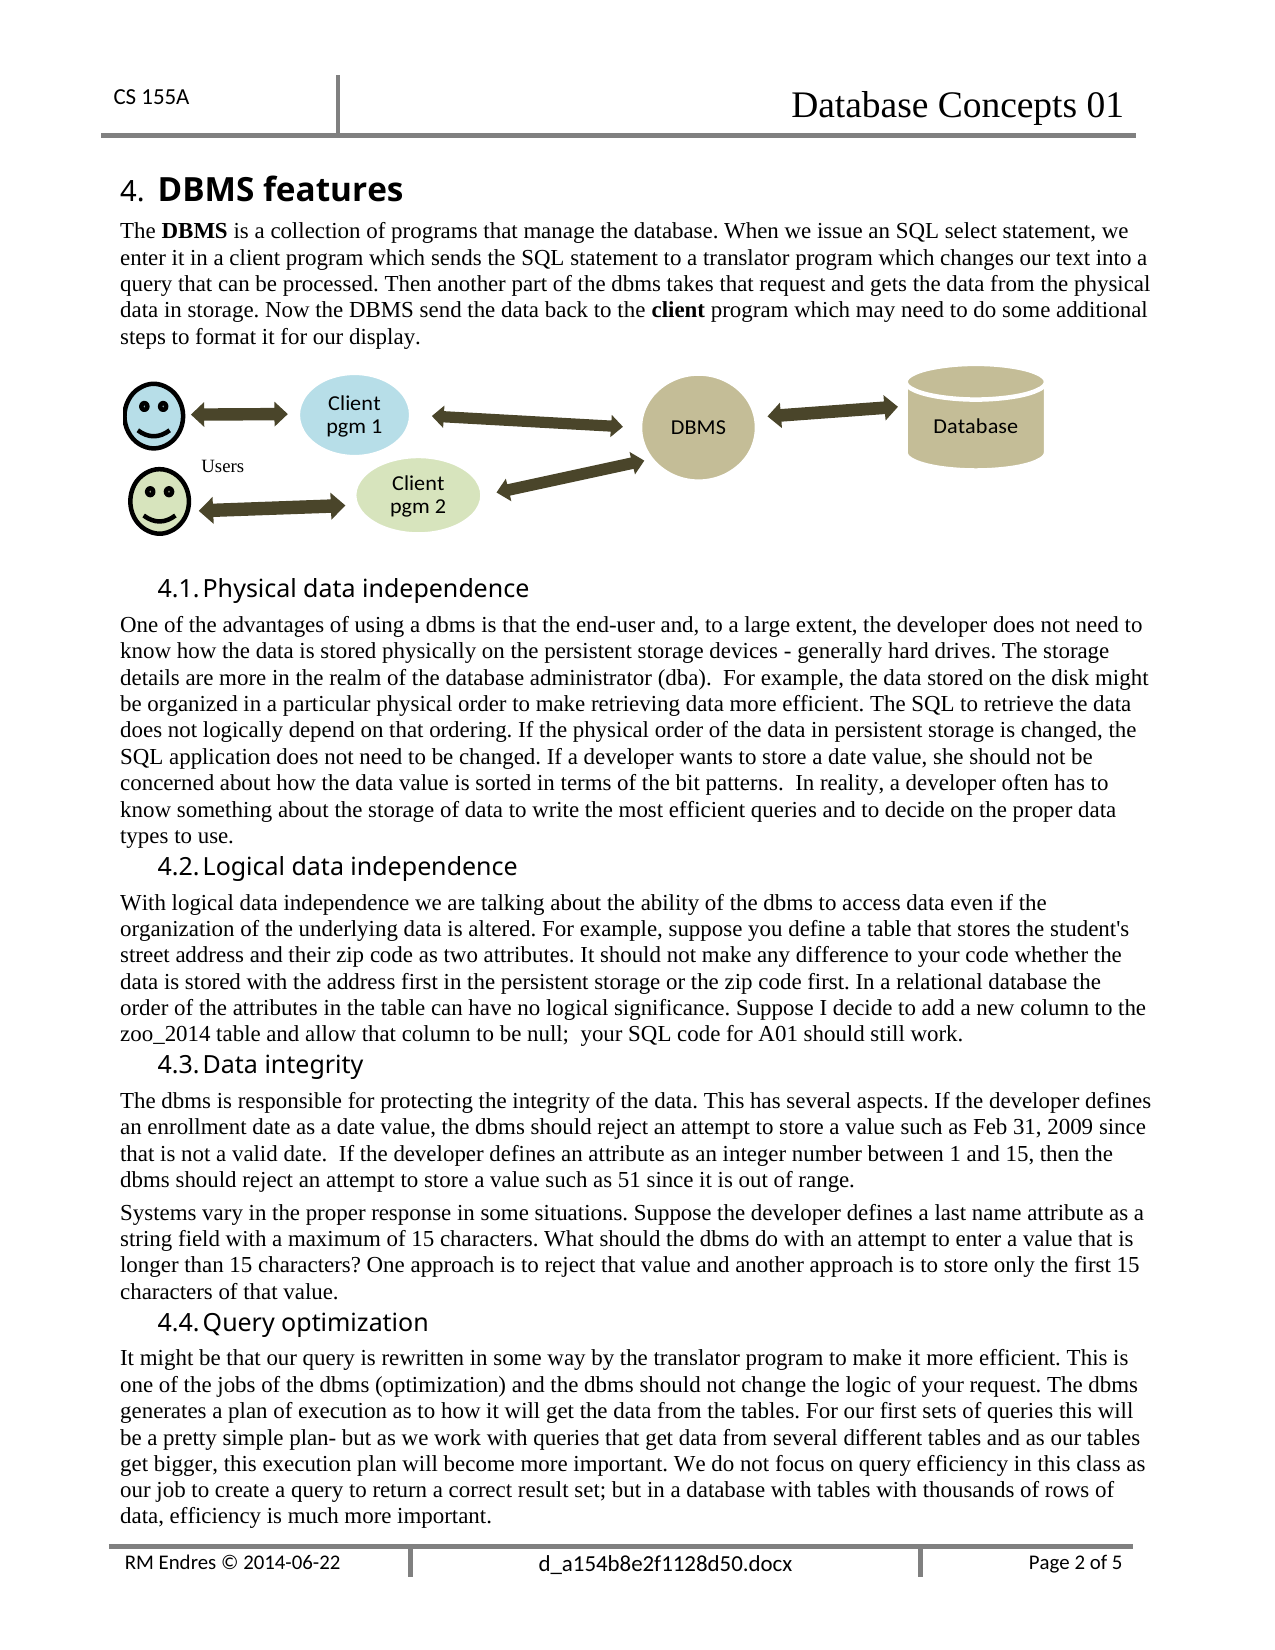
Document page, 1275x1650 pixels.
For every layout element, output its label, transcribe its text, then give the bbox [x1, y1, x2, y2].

text Data integrity [157, 1047, 1155, 1081]
text Physical data independence [157, 571, 1155, 605]
text Logical data independence [157, 848, 1155, 882]
text The DBMS is a collection of programs that manage the database. When we issue an SQL select statement, we enter it in a client program which sends the SQL statement to a translator program which changes our text into a query that can be processed. Then another part of the dbms takes that request and gets the data from the physical data in storage. Now the DBMS send the data back to the client program which may need to do some additional steps to format it for our display. [120, 217, 1155, 349]
text One of the advantages of using a dbms is that the end-user and, to a large extent, the developer does not need to know how the data is stored physically on the persistent storage devices - generally hard drives. The storage details are more in the realm of the database administrator (dba). For example, the data stored on the disk might be organized in a particular physical order to make retrieving data more efficient. The SQL to retrieve the data does not logically depend on that ordering. If the physical order of the data in persistent storage is changed, the SQL application does not need to be changed. If a developer wants to store a date value, she should not be concerned about how the data value is sorted in terms of the bit patterns. In reality, a developer often has to know something about the storage of data to write the most efficient queries and to decide on the proper data types to use. [120, 611, 1155, 848]
text Query optimization [157, 1304, 1155, 1338]
text It might be that our query is rewritten in some way by the translator program to make it more efficient. This is one of the jobs of the dbms (optimization) and the dbms should not change the logic of your request. The dbms generates a plan of execution as to how it will get the data from the tables. For our first sets of queries this will be a pretty simple plan- but as we work with queries that get data from several different tables and as our tables get bigger, this execution plan will become more important. We do not focus on query efficiency in this class as our job to create a query to return a correct result set; but in a database with tables with thousands of rows of data, efficiency is much more important. [120, 1344, 1155, 1529]
text Systems vary in the proper response in some situations. Suppose the developer defines a last name attribute as a string field with a maximum of 15 characters. What should the dbms do with an attempt to enter a value that is longer than 15 characters? One approach is to reject that value and another approach is to store only the first 15 characters of that value. [120, 1199, 1155, 1304]
text With logical data independence we are talking about the ability of the dbms to access data even if the organization of the underlying data is altered. For example, suppose you define a table that stores the student's street address and their zip code as two attributes. It should not make any difference to your code whether the data is stored with the address first in the persistent storage or the zip code first. In a relational database the order of the attributes in the table can have no logical significance. Suppose I decide to add a new column to the zoo_2014 table and allow that column to be null; your SQL code for A01 should still work. [120, 889, 1155, 1047]
text The dbms is responsible for protecting the integrity of the data. This has several aspects. If the developer defines an enrollment date as a date value, the dbms should reject an attempt to store a value such as Feb 31, 2009 since that is not a valid date. If the developer defines an attribute as an integer number between 1 and 15, then the dbms should reject an attempt to store a value such as 51 since it is out of range. [120, 1087, 1155, 1192]
text DBMS features [120, 166, 1155, 211]
